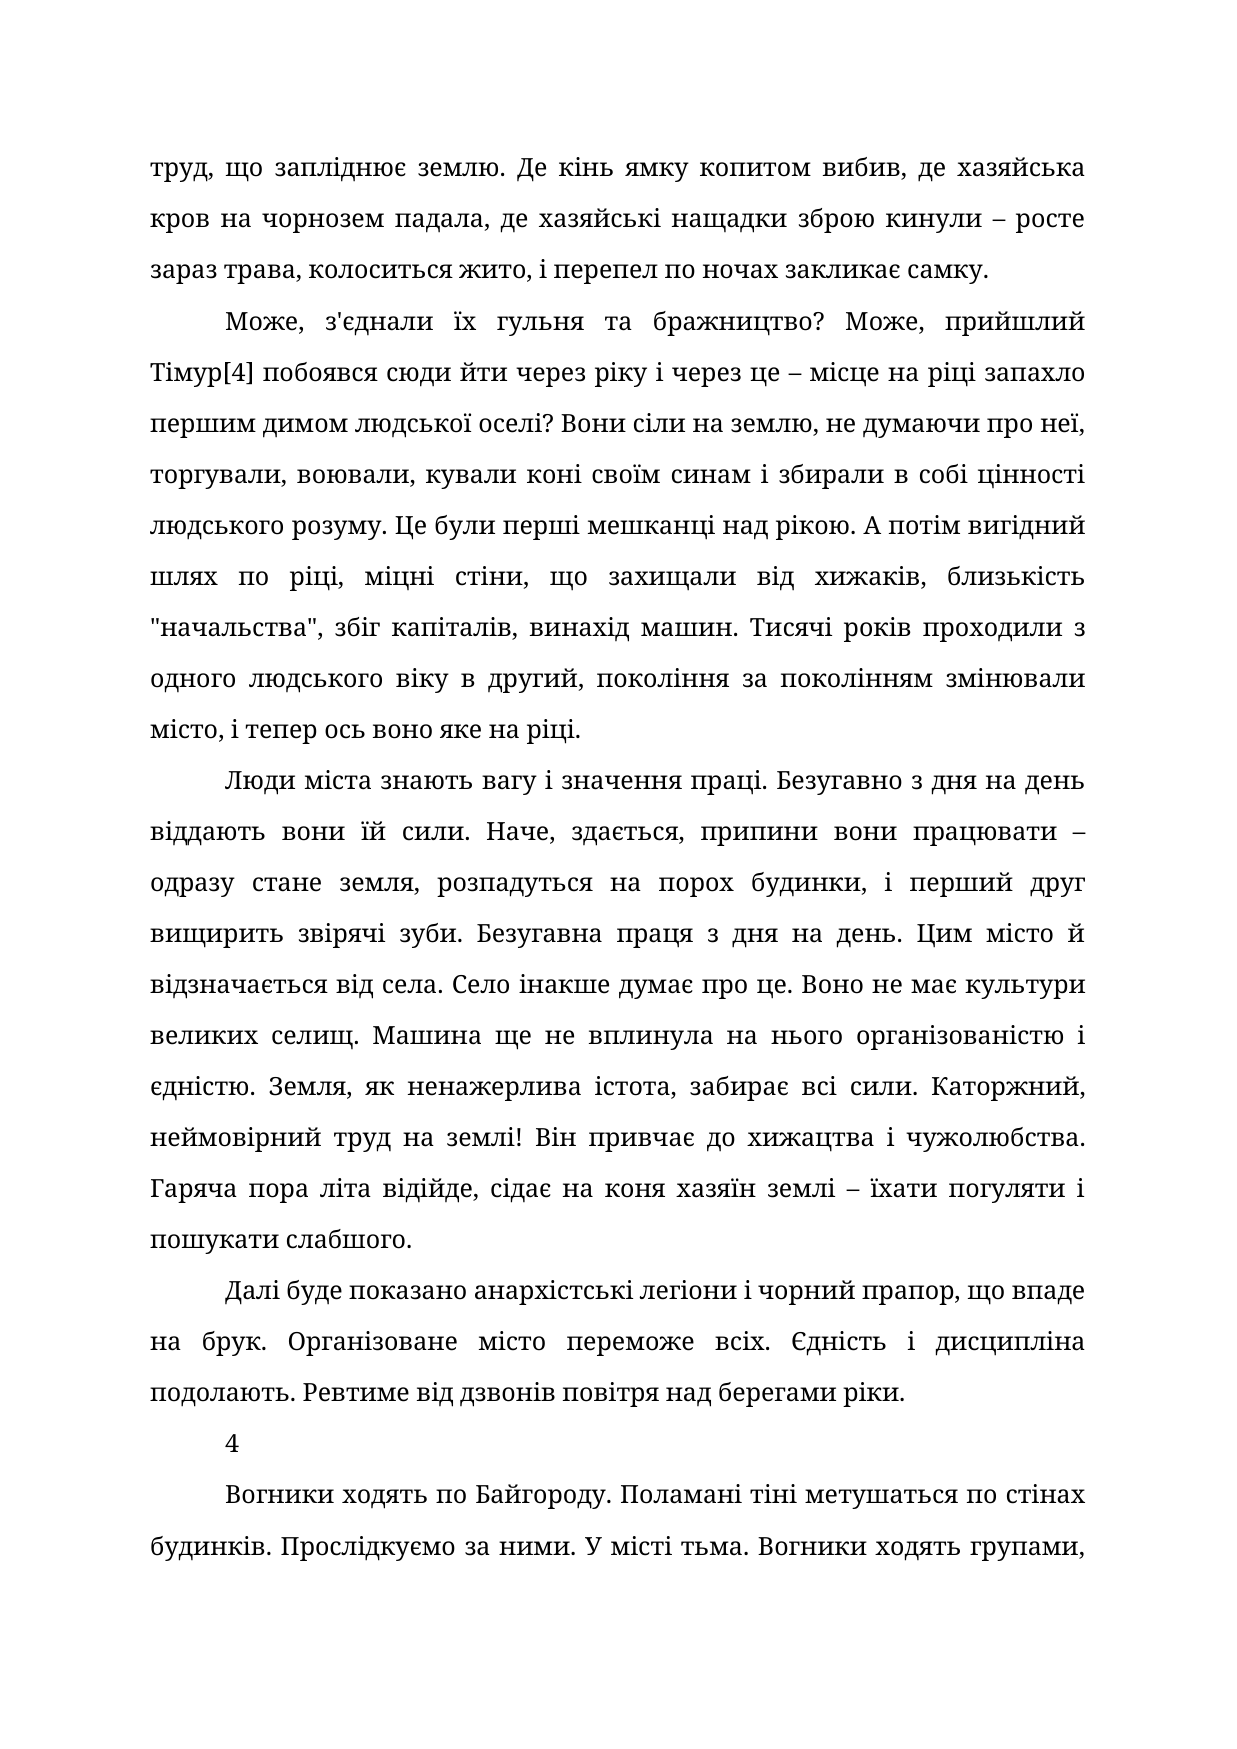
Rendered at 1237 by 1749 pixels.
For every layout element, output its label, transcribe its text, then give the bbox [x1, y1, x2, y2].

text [150, 1477, 1086, 1562]
text Далі буде показано анархістські легіони і чорний прапор, що впаде на брук. Організоване місто переможе всіх. Єдність і дисципліна подолають. Ревтиме від дзвонів повітря над берегами ріки. [150, 1273, 1086, 1409]
text Люди міста знають вагу і значення праці. Безугавно з дня на день віддають вони їй сили. Наче, здається, припини вони працювати – одразу стане земля, розпадуться на порох будинки, і перший друг вищирить звірячі зуби. Безугавна праця з дня на день. Цим місто й відзначається від села. Село інакше думає про це. Воно не має культури великих селищ. Машина ще не вплинула на нього організованістю і єдністю. Земля, як ненажерлива істота, забирає всі сили. Каторжний, неймовірний труд на землі! Він привчає до хижацтва і чужолюбства. Гаряча пора літа відійде, сідає на коня хазяїн землі – їхати погуляти і пошукати слабшого. [150, 762, 1086, 1256]
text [150, 150, 1086, 286]
text 4 [150, 1426, 1086, 1460]
text Може, з'єднали їх гульня та бражництво? Може, прийшлий Тімур[4] побоявся сюди йти через ріку і через це – місце на ріці запахло першим димом людської оселі? Вони сіли на землю, не думаючи про неї, торгували, воювали, кували коні своїм синам і збирали в собі цінності людського розуму. Це були перші мешканці над рікою. А потім вигідний шлях по ріці, міцні стіни, що захищали від хижаків, близькість "начальства", збіг капіталів, винахід машин. Тисячі років проходили з одного людського віку в другий, покоління за поколінням змінювали місто, і тепер ось воно яке на ріці. [150, 303, 1086, 746]
